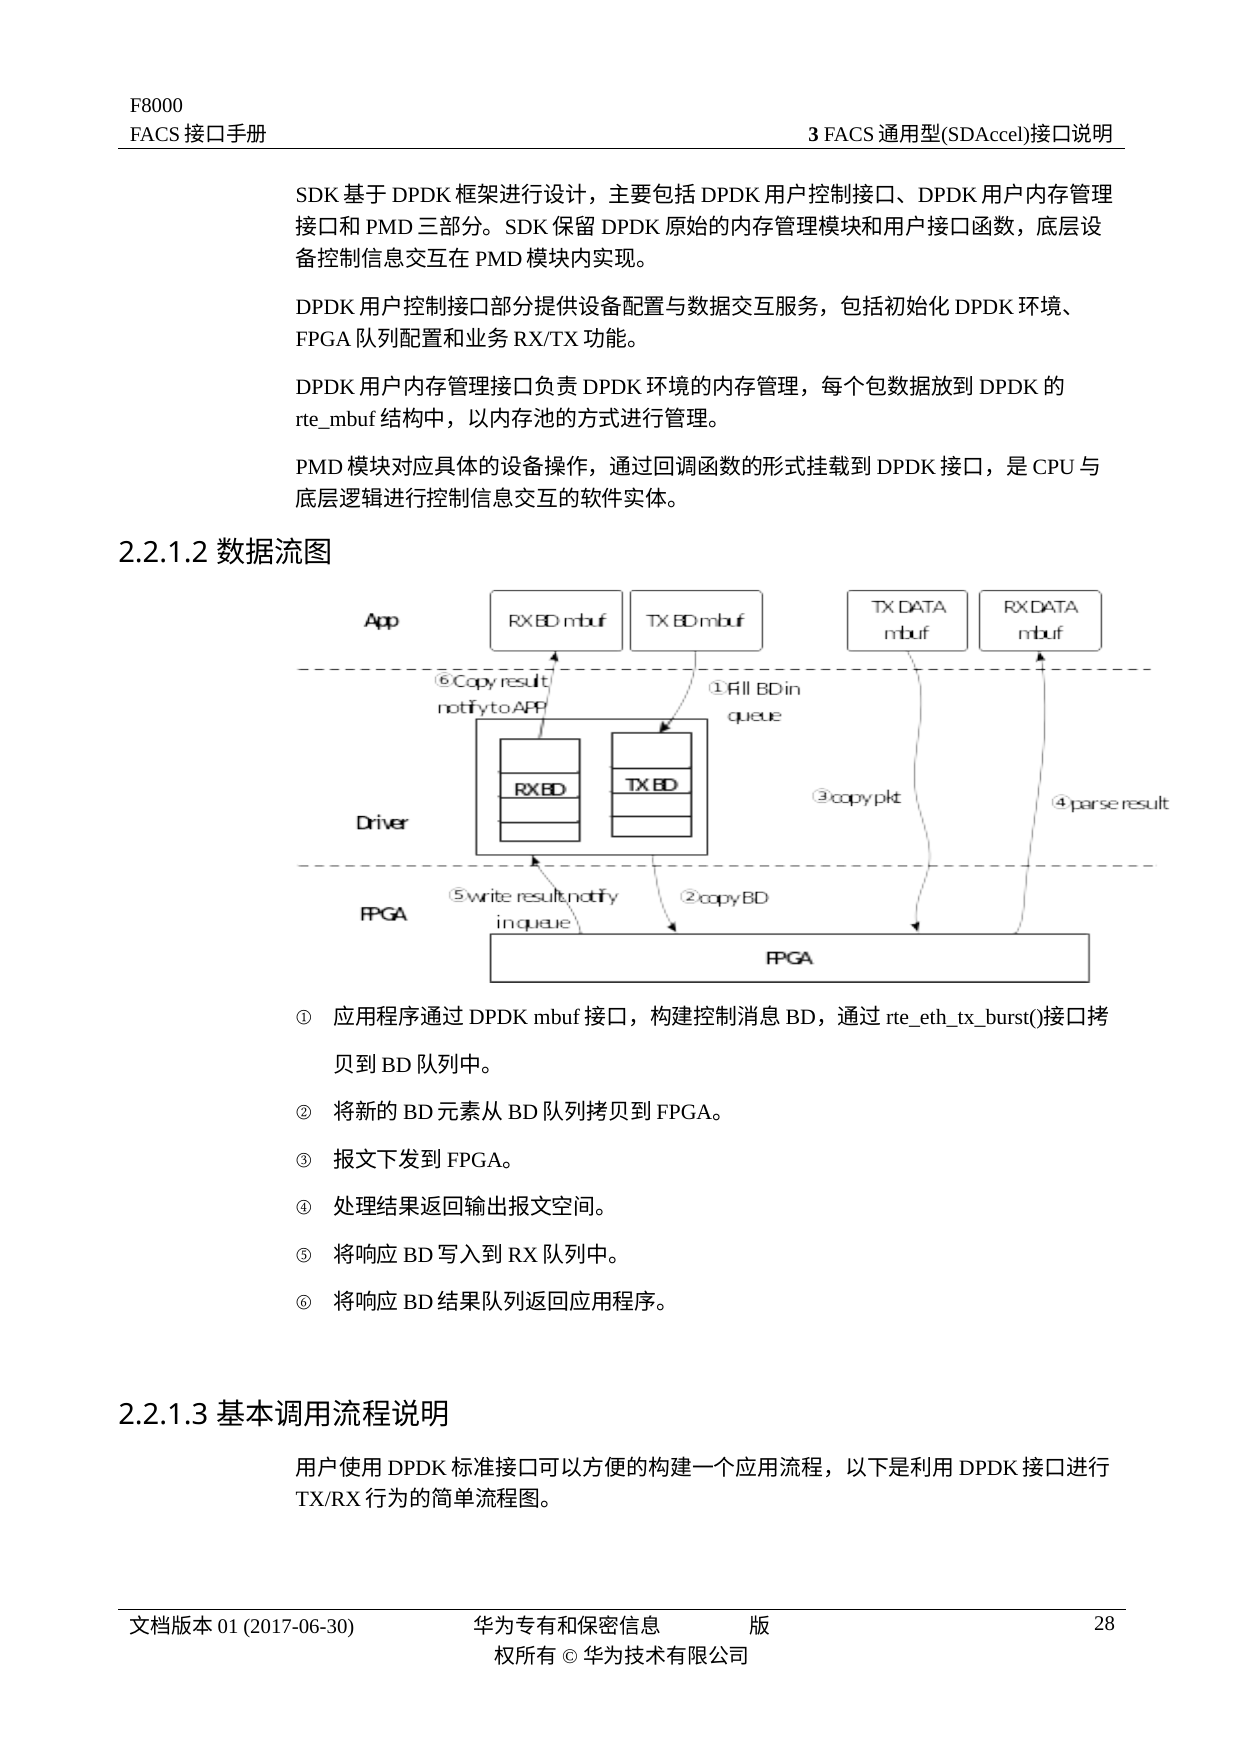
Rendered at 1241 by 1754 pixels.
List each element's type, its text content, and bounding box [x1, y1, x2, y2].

text 用户使用DPDK标准接口可以方便的构建一个应用流程，以下是利用DPDK接口进行TX/RX行为的简单流程图。 [295, 1449, 1122, 1513]
subtitle 基本调用流程说明 [118, 1390, 1122, 1433]
text SDK基于DPDK框架进行设计，主要包括DPDK用户控制接口、DPDK用户内存管理接口和PMD三部分。SDK保留DPDK原始的内存管理模块和用户接口函数，底层设备控制信息交互在PMD模块内实现。 [295, 177, 1122, 272]
list 处理结果返回输出报文空间。 [295, 1189, 1122, 1221]
list 报文下发到FPGA。 [295, 1142, 1122, 1173]
text DPDK用户控制接口部分提供设备配置与数据交互服务，包括初始化DPDK环境、FPGA队列配置和业务RX/TX功能。 [295, 289, 1122, 352]
list 将新的BD元素从BD队列拷贝到FPGA。 [295, 1094, 1122, 1126]
subtitle 数据流图 [118, 529, 1122, 571]
text DPDK用户内存管理接口负责DPDK环境的内存管理，每个包数据放到DPDK的rte_mbuf结构中，以内存池的方式进行管理。 [295, 369, 1122, 432]
list 将响应BD结果队列返回应用程序。 [295, 1284, 1122, 1316]
text PMD模块对应具体的设备操作，通过回调函数的形式挂载到DPDK接口，是CPU与底层逻辑进行控制信息交互的软件实体。 [295, 449, 1122, 512]
list 将响应BD写入到RX队列中。 [295, 1237, 1122, 1268]
list 应用程序通过DPDK mbuf接口，构建控制消息BD，通过rte_eth_tx_burst()接口拷贝到BD队列中。 [295, 999, 1122, 1078]
